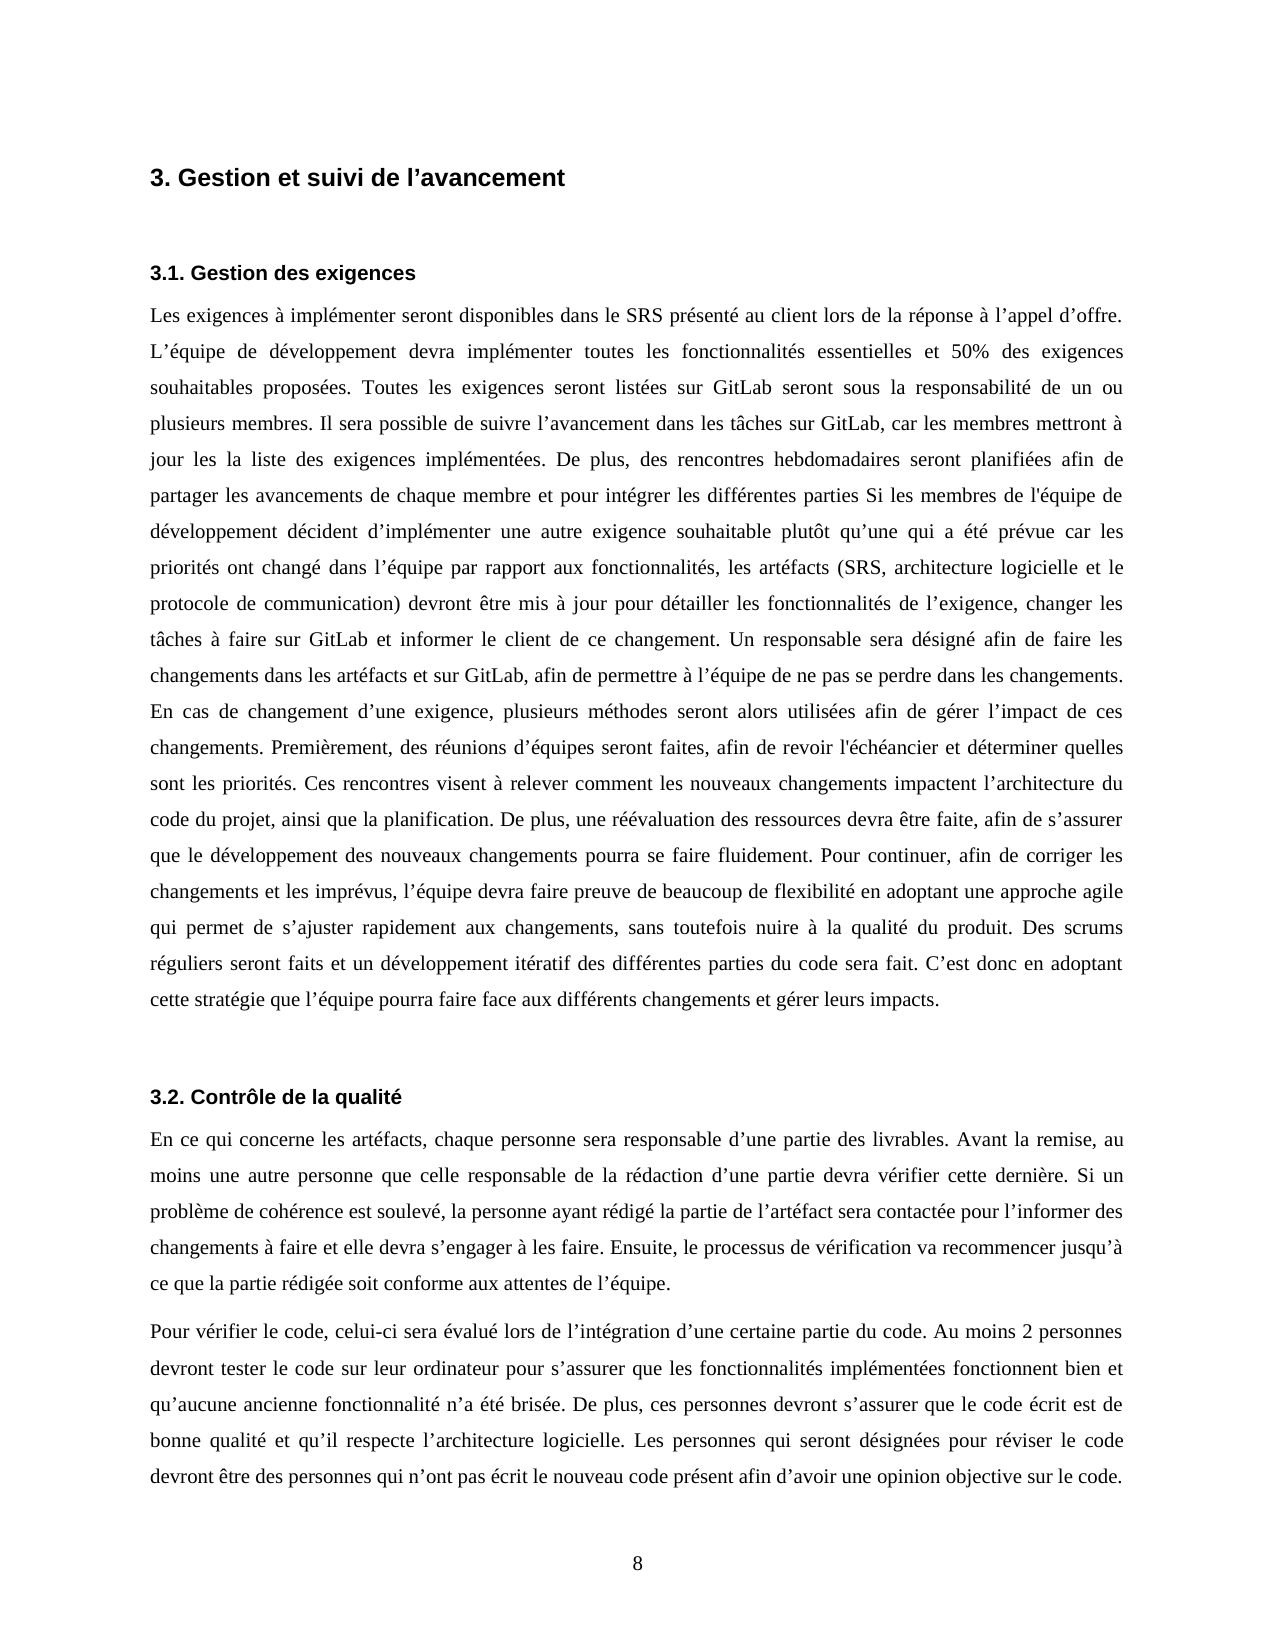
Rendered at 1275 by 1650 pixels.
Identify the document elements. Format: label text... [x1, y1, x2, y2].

subtitle 3.1. Gestion des exigences [150, 260, 1125, 284]
subtitle 3. Gestion et suivi de l’avancement [150, 162, 1125, 191]
text En ce qui concerne les artéfacts, chaque personne sera responsable d’une partie des livrables. Avant la remise, au moins une autre personne que celle responsable de la rédaction d’une partie devra vérifier cette dernière. Si un problème de cohérence est soulevé, la personne ayant rédigé la partie de l’artéfact sera contactée pour l’informer des changements à faire et elle devra s’engager à les faire. Ensuite, le processus de vérification va recommencer jusqu’à ce que la partie rédigée soit conforme aux attentes de l’équipe. [150, 1127, 1125, 1295]
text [150, 1319, 1125, 1488]
text Les exigences à implémenter seront disponibles dans le SRS présenté au client lors de la réponse à l’appel d’offre. L’équipe de développement devra implémenter toutes les fonctionnalités essentielles et 50% des exigences souhaitables proposées. Toutes les exigences seront listées sur GitLab seront sous la responsabilité de un ou plusieurs membres. Il sera possible de suivre l’avancement dans les tâches sur GitLab, car les membres mettront à jour les la liste des exigences implémentées. De plus, des rencontres hebdomadaires seront planifiées afin de partager les avancements de chaque membre et pour intégrer les différentes parties Si les membres de l'équipe de développement décident d’implémenter une autre exigence souhaitable plutôt qu’une qui a été prévue car les priorités ont changé dans l’équipe par rapport aux fonctionnalités, les artéfacts (SRS, architecture logicielle et le protocole de communication) devront être mis à jour pour détailler les fonctionnalités de l’exigence, changer les tâches à faire sur GitLab et informer le client de ce changement. Un responsable sera désigné afin de faire les changements dans les artéfacts et sur GitLab, afin de permettre à l’équipe de ne pas se perdre dans les changements. En cas de changement d’une exigence, plusieurs méthodes seront alors utilisées afin de gérer l’impact de ces changements. Premièrement, des réunions d’équipes seront faites, afin de revoir l'échéancier et déterminer quelles sont les priorités. Ces rencontres visent à relever comment les nouveaux changements impactent l’architecture du code du projet, ainsi que la planification. De plus, une réévaluation des ressources devra être faite, afin de s’assurer que le développement des nouveaux changements pourra se faire fluidement. Pour continuer, afin de corriger les changements et les imprévus, l’équipe devra faire preuve de beaucoup de flexibilité en adoptant une approche agile qui permet de s’ajuster rapidement aux changements, sans toutefois nuire à la qualité du produit. Des scrums réguliers seront faits et un développement itératif des différentes parties du code sera fait. C’est donc en adoptant cette stratégie que l’équipe pourra faire face aux différents changements et gérer leurs impacts. [150, 303, 1125, 1011]
subtitle 3.2. Contrôle de la qualité [150, 1084, 1125, 1108]
